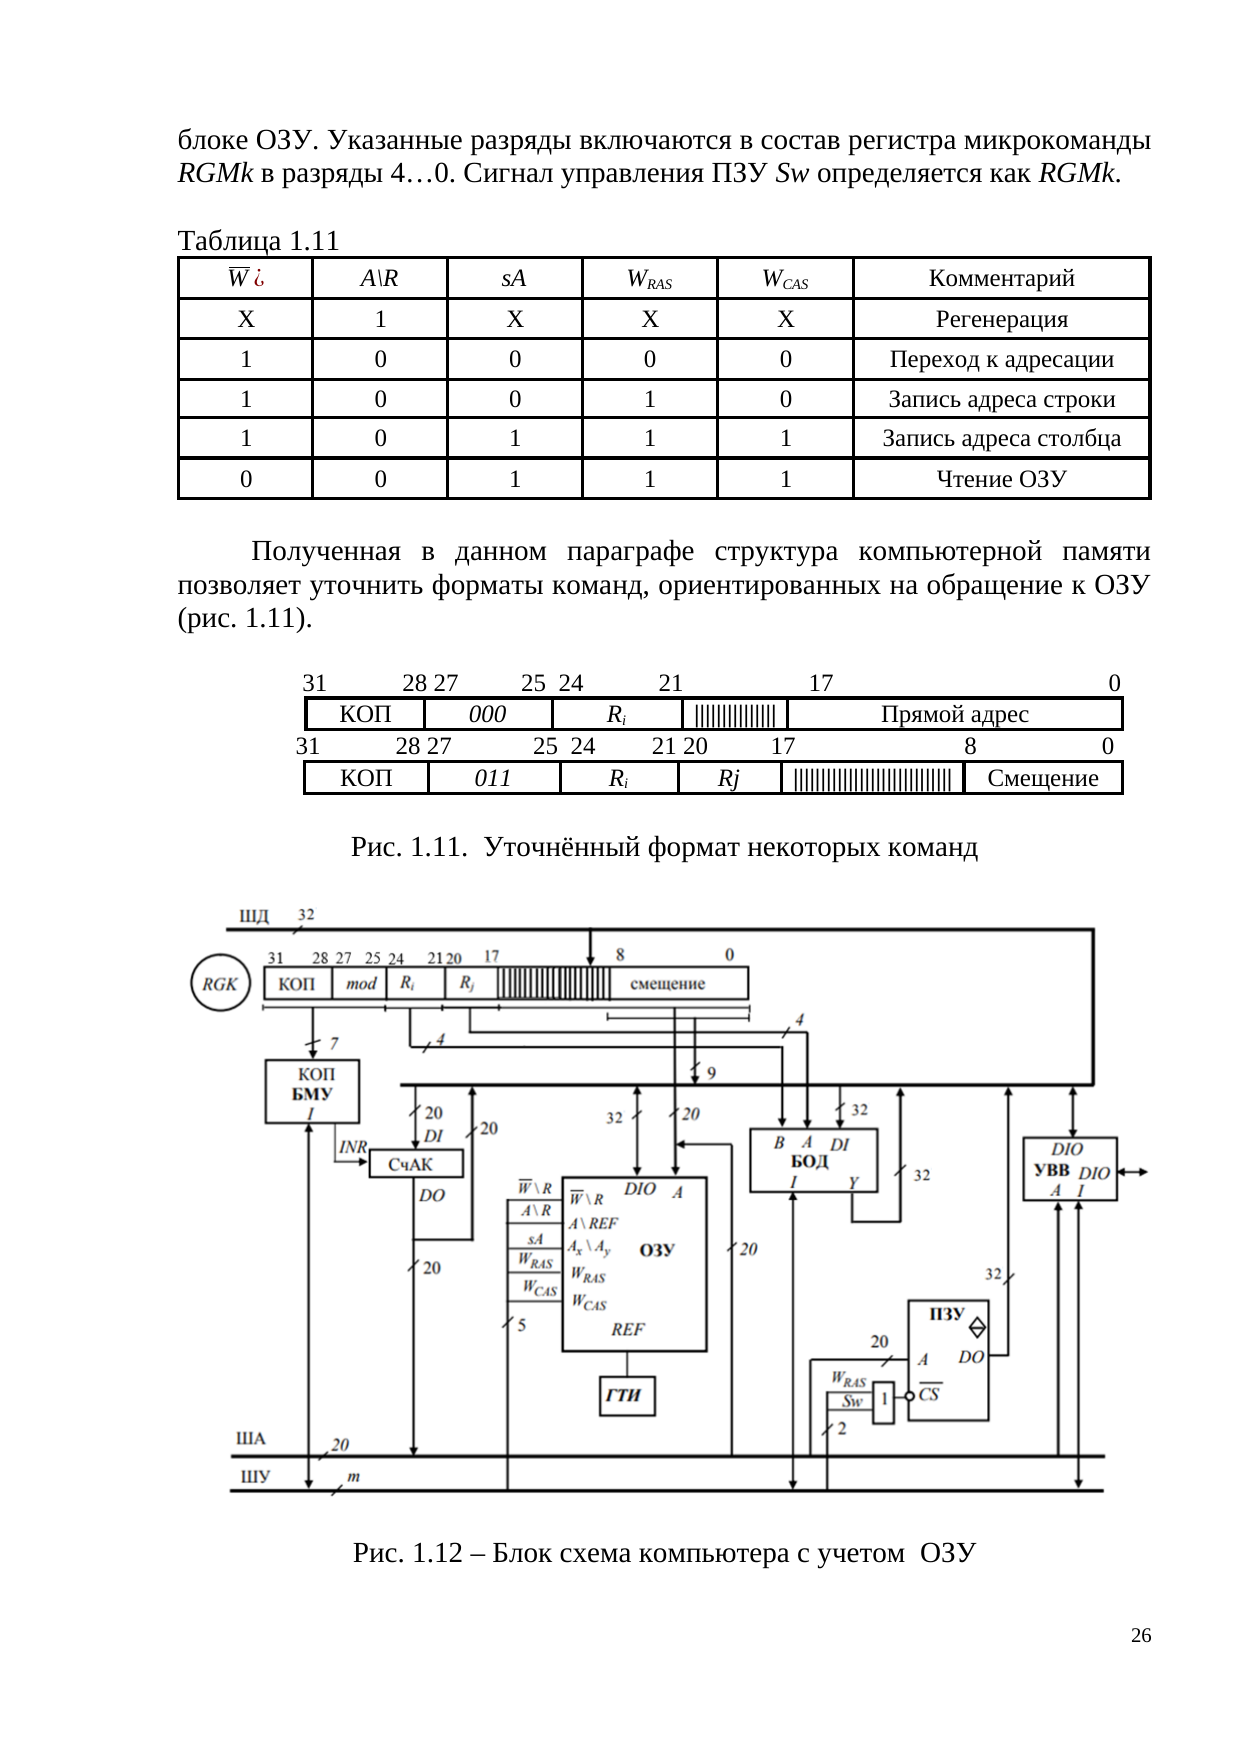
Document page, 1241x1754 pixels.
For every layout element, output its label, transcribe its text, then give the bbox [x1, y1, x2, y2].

text 31 28 27 25 24 21 17 0 [177, 668, 1152, 696]
table_header A\R [314, 259, 446, 297]
table_header Комментарий [855, 259, 1148, 297]
table_cell 0 [584, 340, 716, 378]
table_header Ri [562, 763, 677, 792]
table_cell 1 [719, 419, 852, 456]
table_cell 0 [719, 381, 852, 416]
text Таблица 1.11 [177, 223, 1152, 256]
table_cell 0 [314, 419, 446, 456]
table_header WCAS [719, 259, 852, 297]
table_cell 1 [584, 419, 716, 456]
table_header 000 [426, 700, 551, 728]
table_cell 0 [719, 340, 852, 378]
table_cell Запись адреса строки [855, 381, 1148, 416]
table_cell 0 [314, 460, 446, 497]
table_header Ri [554, 700, 681, 728]
text Рис. 1.11. Уточнённый формат некоторых команд [177, 829, 1152, 862]
table_cell X [180, 300, 311, 337]
table_cell 0 [314, 381, 446, 416]
table_cell Переход к адресации [855, 340, 1148, 378]
text 31 28 27 25 24 21 20 17 8 0 [295, 731, 1152, 760]
table_cell 0 [314, 340, 446, 378]
table_cell 1 [584, 381, 716, 416]
table_header ||||||||||||||| [684, 700, 786, 728]
table_cell 1 [180, 419, 311, 456]
table_cell 1 [449, 419, 581, 456]
table_cell 1 [719, 460, 852, 497]
table_header КОП [308, 700, 423, 728]
table_cell Регенерация [855, 300, 1148, 337]
table_header Смещение [966, 763, 1121, 792]
text Полученная в данном параграфе структура компьютерной памяти позволяет уточнить форматы команд, ориентированных на обращение к ОЗУ (рис. 1.11). [177, 533, 1152, 634]
picture [177, 895, 1153, 1502]
table_cell Чтение ОЗУ [855, 460, 1148, 497]
table_header WRAS [584, 259, 716, 297]
table_cell 1 [314, 300, 446, 337]
table_header Rj [680, 763, 780, 792]
table_cell X [449, 300, 581, 337]
table_header 011 [430, 763, 559, 792]
table_header sA [449, 259, 581, 297]
table_cell 0 [449, 340, 581, 378]
table_cell 1 [180, 381, 311, 416]
table_cell X [719, 300, 852, 337]
table_cell 1 [584, 460, 716, 497]
table_cell 0 [180, 460, 311, 497]
table_cell X [584, 300, 716, 337]
table_cell 1 [449, 460, 581, 497]
table_header Прямой адрес [789, 700, 1121, 728]
table_cell 1 [180, 340, 311, 378]
table_cell 0 [449, 381, 581, 416]
table_header [180, 259, 311, 297]
table_header КОП [306, 763, 427, 792]
table_header ||||||||||||||||||||||||||||| [783, 763, 962, 792]
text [177, 122, 1152, 189]
text Рис. 1.12 – Блок схема компьютера с учетом ОЗУ [177, 1535, 1152, 1568]
table_cell Запись адреса столбца [855, 419, 1148, 456]
